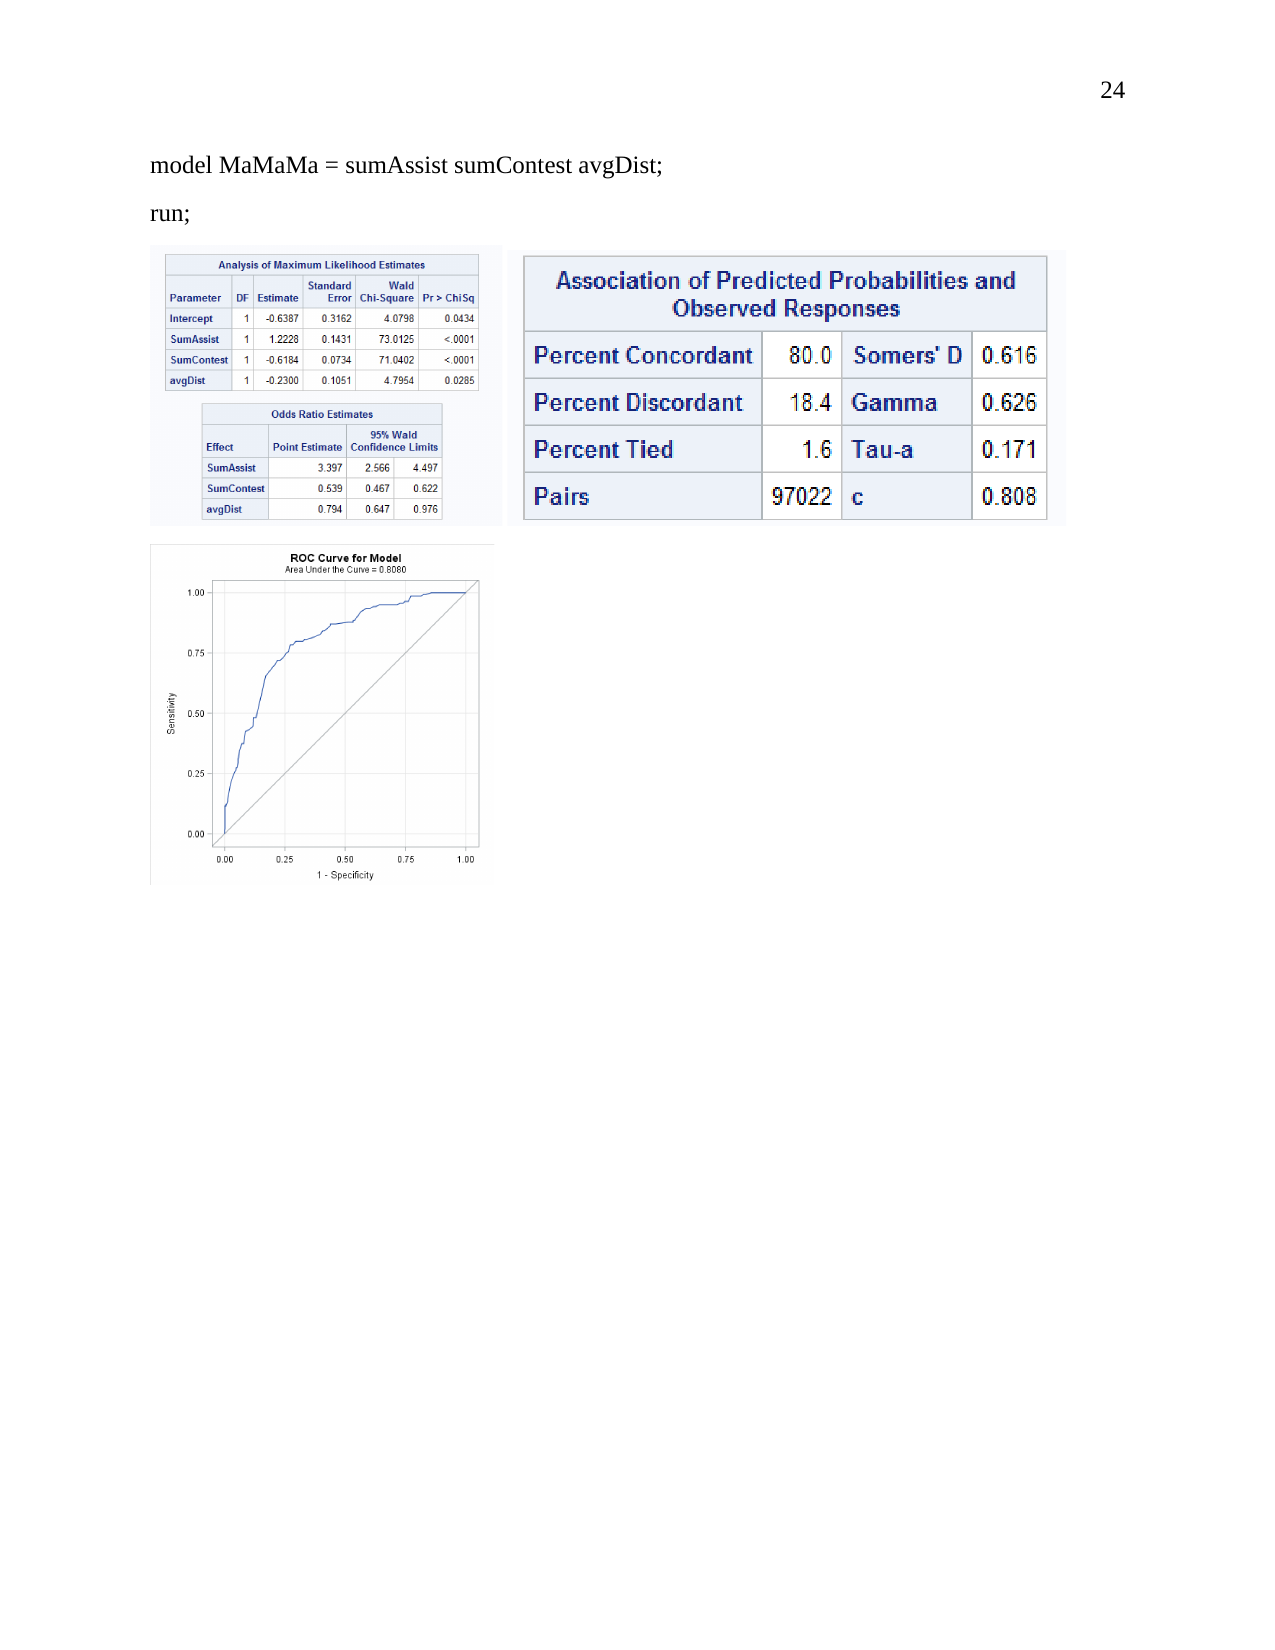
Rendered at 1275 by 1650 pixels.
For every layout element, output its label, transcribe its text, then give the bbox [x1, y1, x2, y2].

picture [150, 544, 495, 885]
text run; [150, 198, 1125, 226]
picture [150, 245, 503, 526]
text model MaMaMa = sumAssist sumContest avgDist; [150, 150, 1125, 179]
picture [507, 250, 1067, 526]
